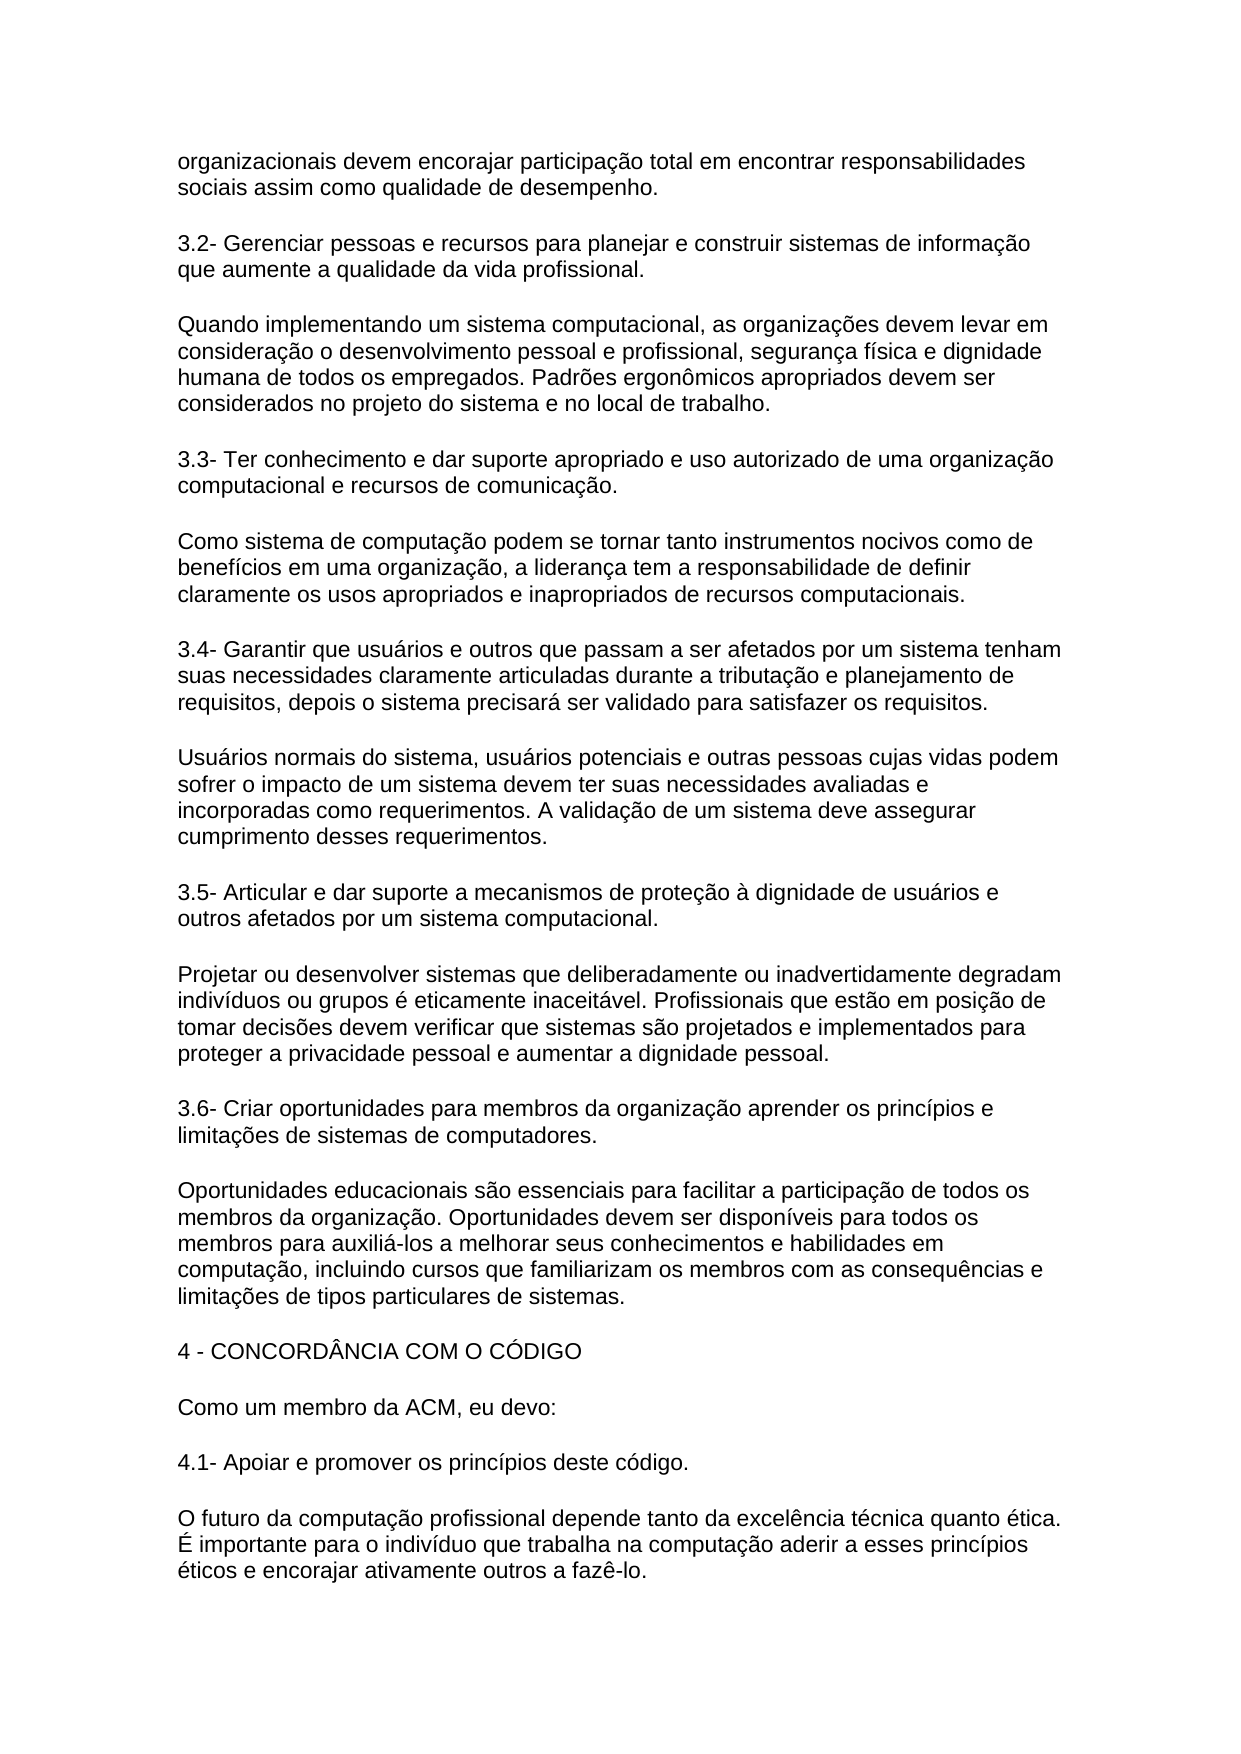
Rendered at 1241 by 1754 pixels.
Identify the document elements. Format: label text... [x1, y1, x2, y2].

text Quando implementando um sistema computacional, as organizações devem levar em consideração o desenvolvimento pessoal e profissional, segurança física e dignidade humana de todos os empregados. Padrões ergonômicos apropriados devem ser considerados no projeto do sistema e no local de trabalho. [177, 311, 1063, 417]
text 4.1- Apoiar e promover os princípios deste código. [177, 1449, 1063, 1476]
text Projetar ou desenvolver sistemas que deliberadamente ou inadvertidamente degradam indivíduos ou grupos é eticamente inaceitável. Profissionais que estão em posição de tomar decisões devem verificar que sistemas são projetados e implementados para proteger a privacidade pessoal e aumentar a dignidade pessoal. [177, 961, 1063, 1066]
text 4 - CONCORDÂNCIA COM O CÓDIGO [177, 1338, 1063, 1364]
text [177, 148, 1063, 200]
text O futuro da computação profissional depende tanto da excelência técnica quanto ética. É importante para o indivíduo que trabalha na computação aderir a esses princípios éticos e encorajar ativamente outros a fazê-lo. [177, 1505, 1063, 1584]
text 3.3- Ter conhecimento e dar suporte apropriado e uso autorizado de uma organização computacional e recursos de comunicação. [177, 446, 1063, 499]
text Como um membro da ACM, eu devo: [177, 1394, 1063, 1420]
text 3.5- Articular e dar suporte a mecanismos de proteção à dignidade de usuários e outros afetados por um sistema computacional. [177, 879, 1063, 932]
text Como sistema de computação podem se tornar tanto instrumentos nocivos como de benefícios em uma organização, a liderança tem a responsabilidade de definir claramente os usos apropriados e inapropriados de recursos computacionais. [177, 528, 1063, 607]
text 3.6- Criar oportunidades para membros da organização aprender os princípios e limitações de sistemas de computadores. [177, 1095, 1063, 1148]
text 3.2- Gerenciar pessoas e recursos para planejar e construir sistemas de informação que aumente a qualidade da vida profissional. [177, 229, 1063, 282]
text 3.4- Garantir que usuários e outros que passam a ser afetados por um sistema tenham suas necessidades claramente articuladas durante a tributação e planejamento de requisitos, depois o sistema precisará ser validado para satisfazer os requisitos. [177, 636, 1063, 715]
text Usuários normais do sistema, usuários potenciais e outras pessoas cujas vidas podem sofrer o impacto de um sistema devem ter suas necessidades avaliadas e incorporadas como requerimentos. A validação de um sistema deve assegurar cumprimento desses requerimentos. [177, 744, 1063, 850]
text Oportunidades educacionais são essenciais para facilitar a participação de todos os membros da organização. Oportunidades devem ser disponíveis para todos os membros para auxiliá-los a melhorar seus conhecimentos e habilidades em computação, incluindo cursos que familiarizam os membros com as consequências e limitações de tipos particulares de sistemas. [177, 1177, 1063, 1309]
